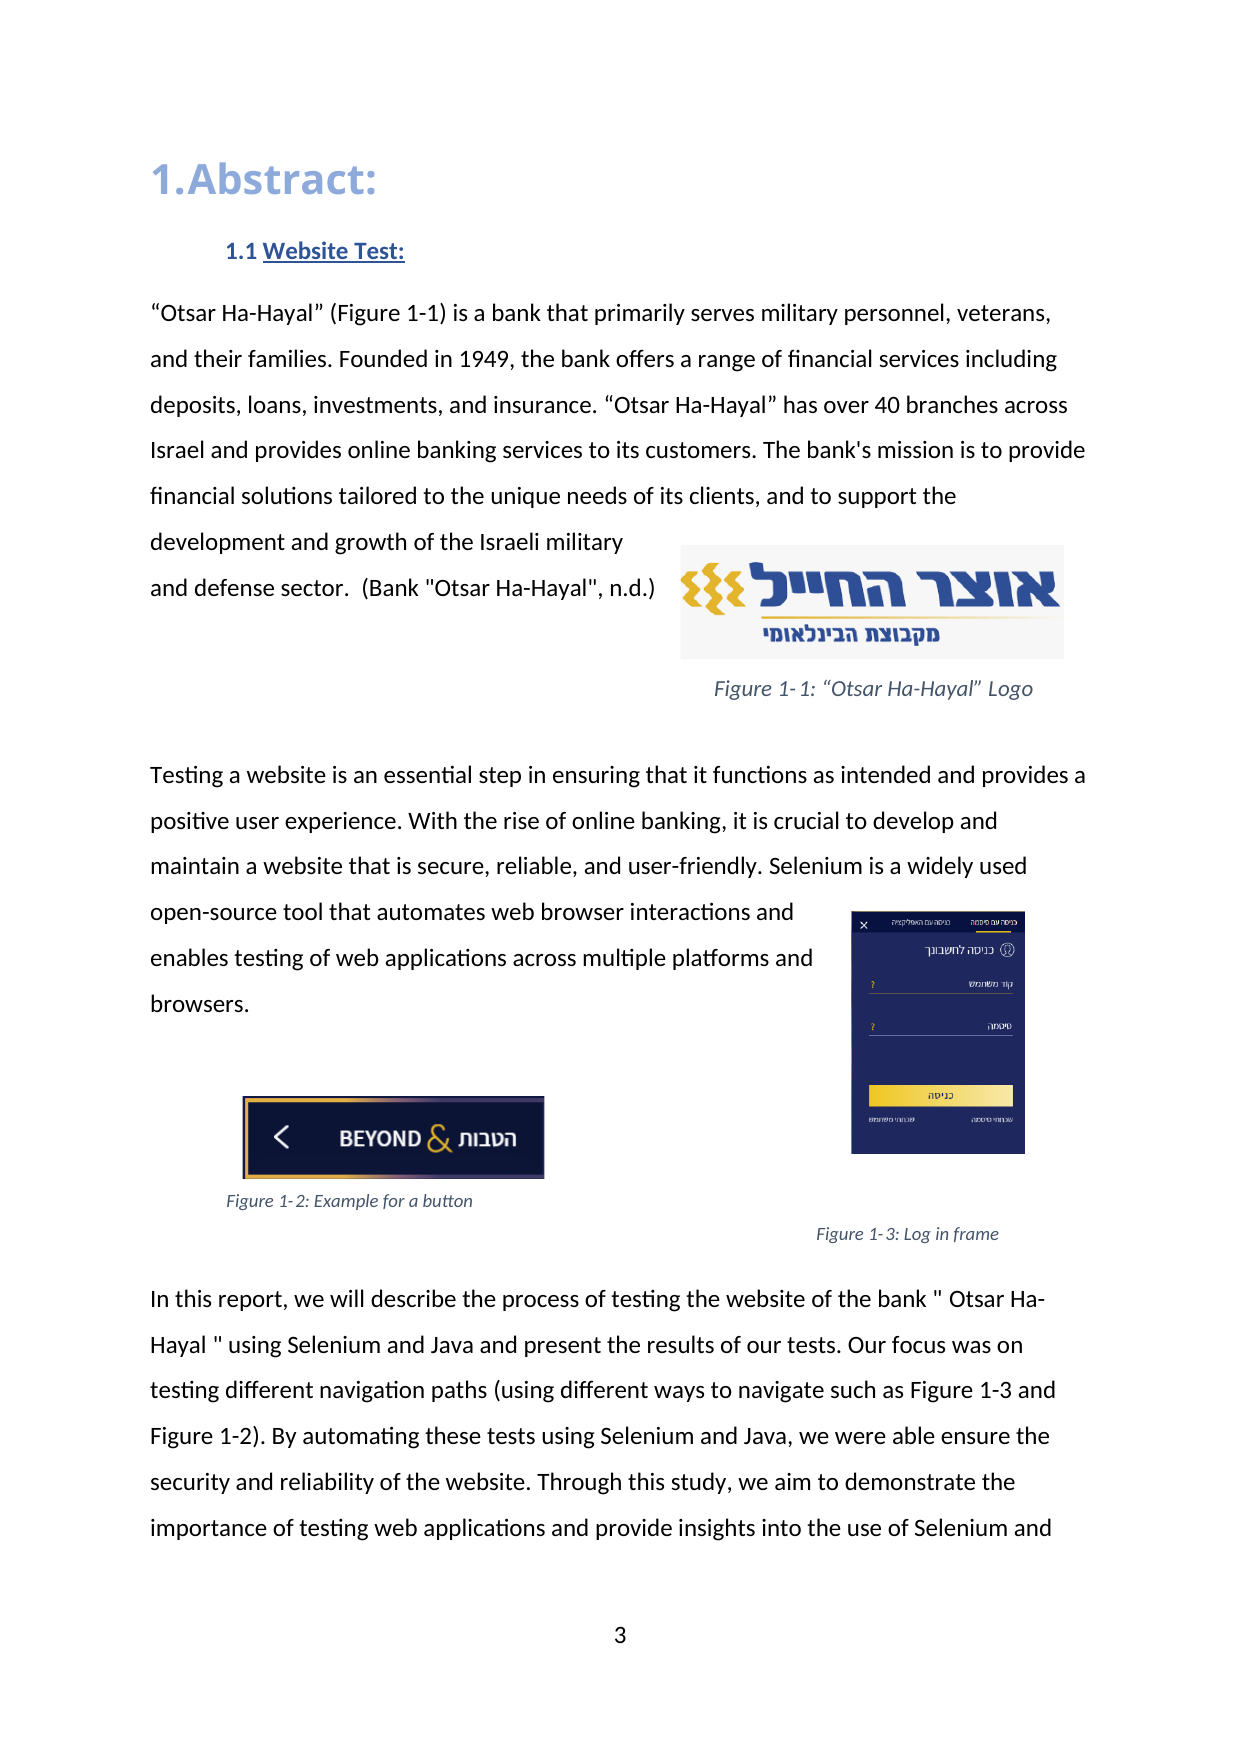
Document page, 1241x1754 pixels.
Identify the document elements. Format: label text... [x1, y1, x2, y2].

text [150, 1283, 1090, 1542]
subtitle Abstract: [150, 150, 1090, 207]
text Testing a website is an essential step in ensuring that it functions as intended and provides a positive user experience. With the rise of online banking, it is crucial to develop and maintain a website that is secure, reliable, and user-friendly. Selenium is a widely used open-source tool that automates web browser interactions and enables testing of web applications across multiple platforms and browsers. [150, 759, 1090, 1064]
subtitle Website Test: [225, 235, 1090, 266]
picture [241, 1096, 544, 1178]
picture [679, 545, 1064, 658]
text “Otsar Ha-Hayal” (Figure ‎1-1) is a bank that primarily serves military personnel, veterans, and their families. Founded in 1949, the bank offers a range of financial services including deposits, loans, investments, and insurance. “Otsar Ha-Hayal” has over 40 branches across Israel and provides online banking services to its customers. The bank's mission is to provide financial solutions tailored to the unique needs of its clients, and to support the development and growth of the Israeli military and defense sector. [150, 297, 1090, 602]
picture [850, 911, 1025, 1152]
